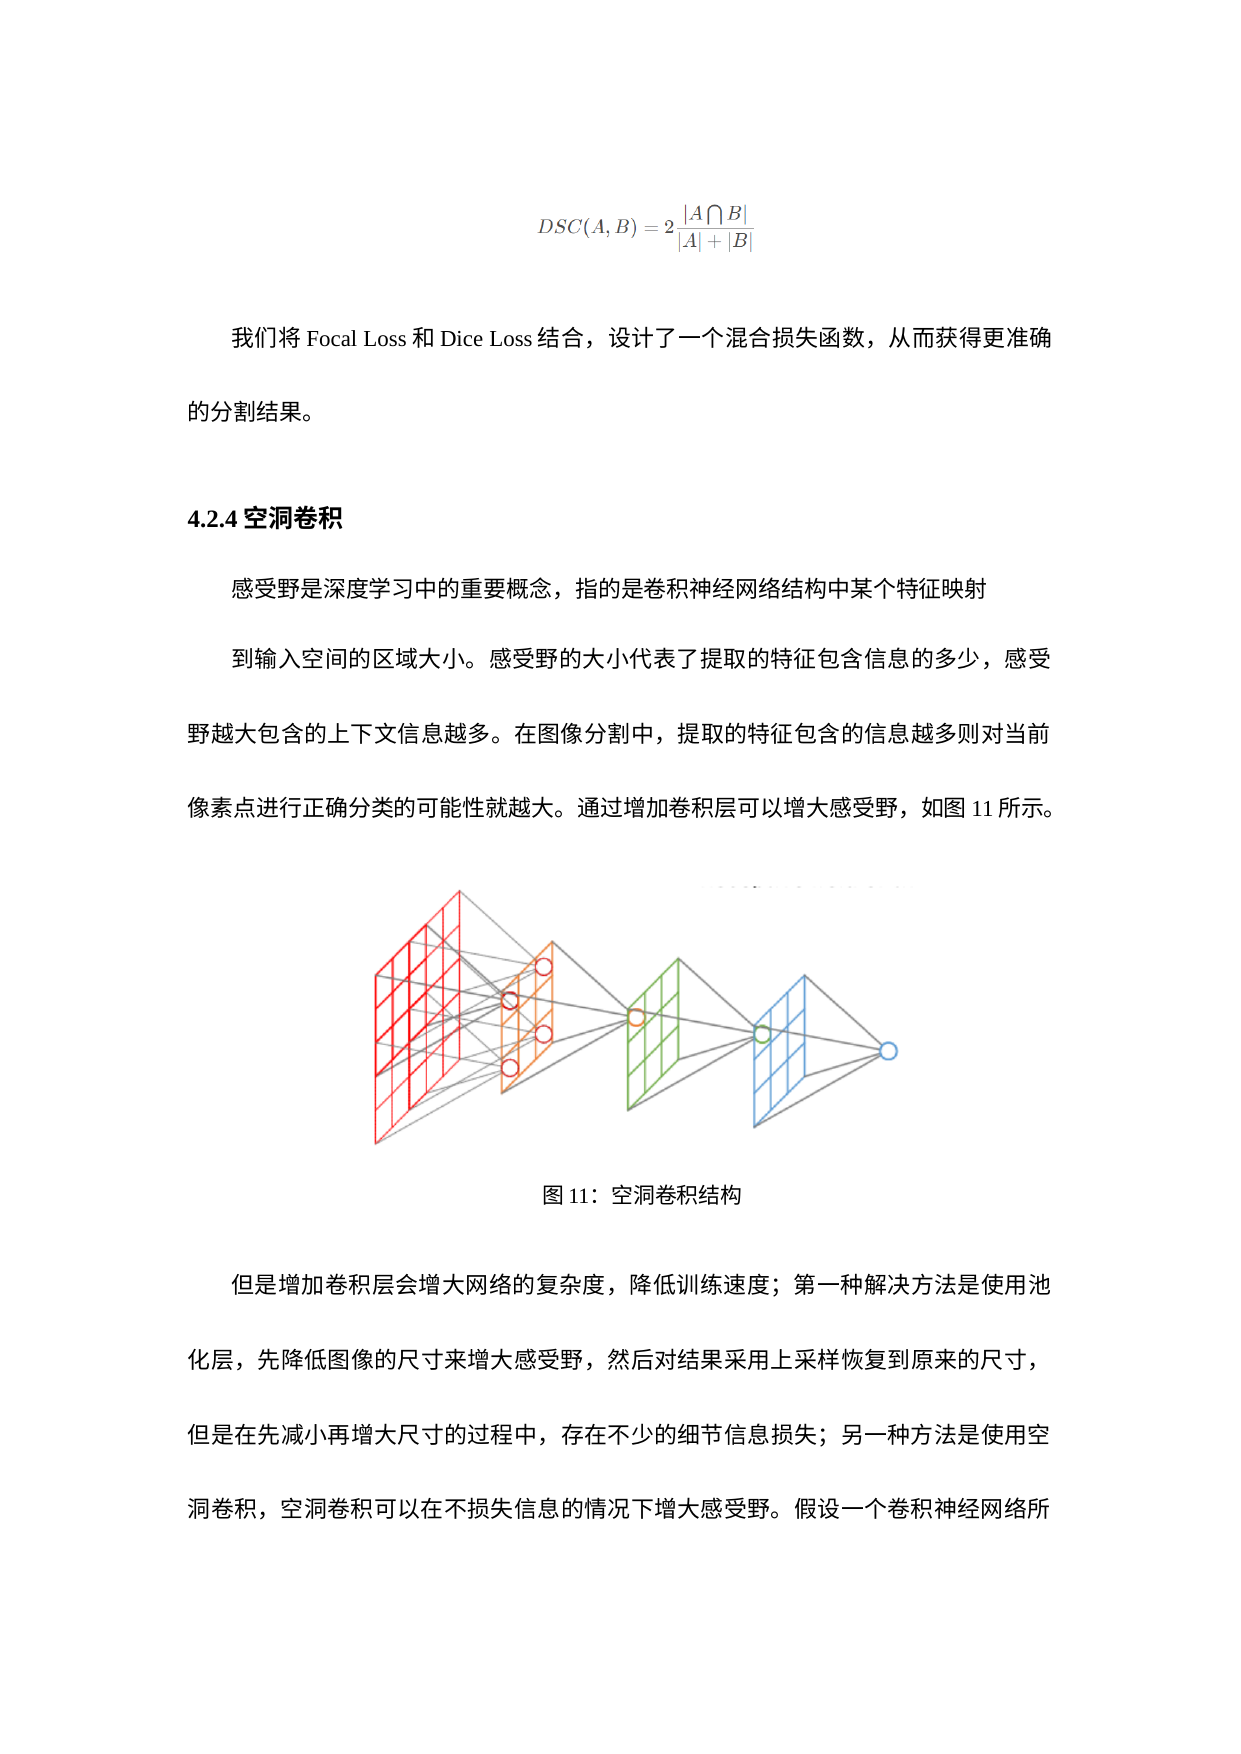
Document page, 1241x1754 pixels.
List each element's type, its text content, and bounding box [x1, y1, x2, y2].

subtitle 4.2.4 空洞卷积 [187, 484, 1053, 549]
picture [344, 881, 914, 1146]
text 我们将Focal Loss和Dice Loss结合，设计了一个混合损失函数，从而获得更准确的分割结果。 [187, 304, 1053, 443]
text 到输入空间的区域大小。感受野的大小代表了提取的特征包含信息的多少，感受野越大包含的上下文信息越多。在图像分割中，提取的特征包含的信息越多则对当前像素点进行正确分类的可能性就越大。通过增加卷积层可以增大感受野，如图11所示。 [187, 625, 1053, 839]
text 感受野是深度学习中的重要概念，指的是卷积神经网络结构中某个特征映射 [187, 555, 1053, 620]
picture [516, 198, 768, 261]
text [187, 1251, 1053, 1540]
